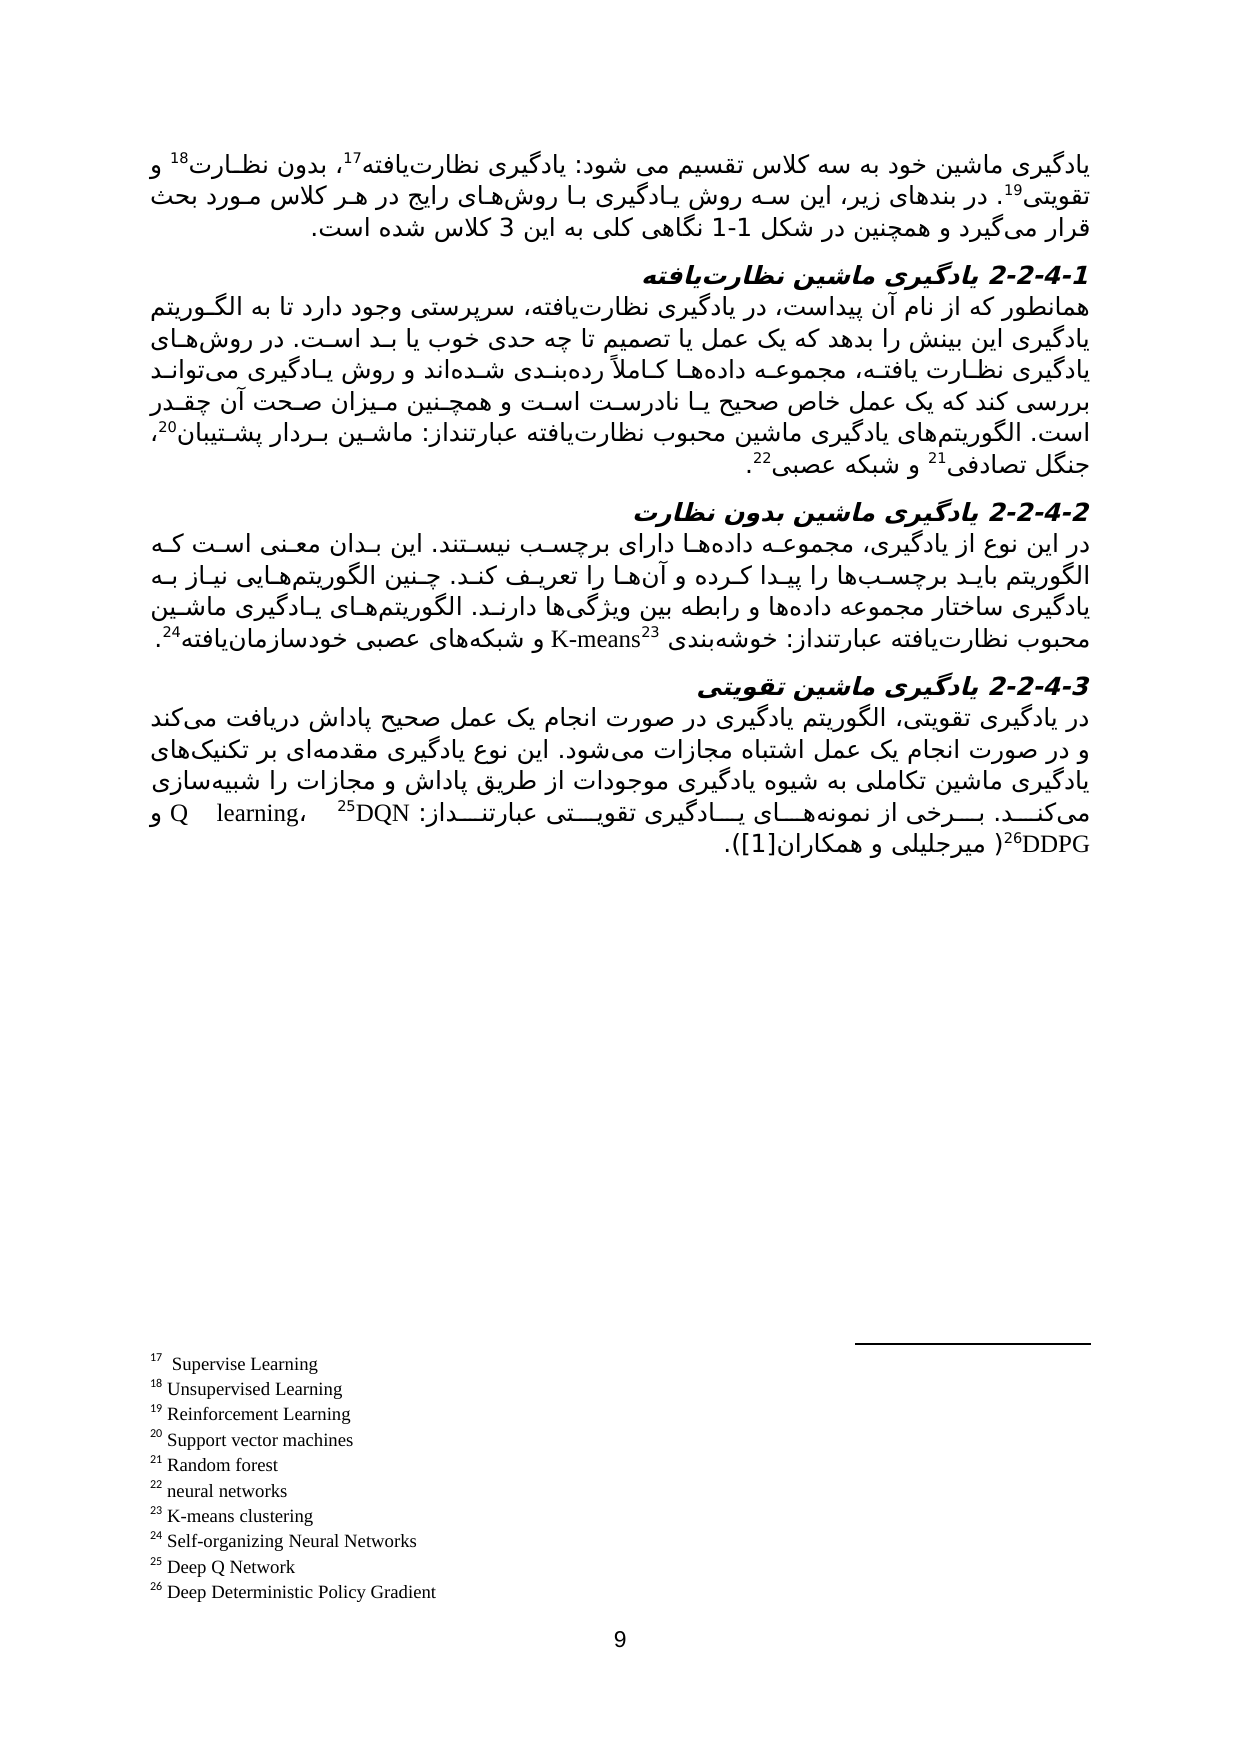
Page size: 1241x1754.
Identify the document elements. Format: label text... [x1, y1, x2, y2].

text همانطور که از نام آن پیداست، در یادگیری نظارت‌یافته، سرپرستی وجود دارد تا به الگوریتم یادگیری این بینش را بدهد که یک عمل یا تصمیم تا چه حدی خوب یا بد است. در روش‌های یادگیری نظارت یافته، مجموعه داده‌ها کاملاً رده‌بندی شده‌اند و روش یادگیری می‌تواند بررسی کند که یک عمل خاص صحیح یا نادرست است و همچنین میزان صحت آن چقدر است. الگوریتم‌های یادگیری ماشین محبوب نظارت‌یافته عبارتنداز: ماشین بردار پشتیبان، جنگل تصادفی و شبکه عصبی. [150, 292, 1090, 479]
text در این نوع از یادگیری، مجموعه داده‌ها دارای برچسب نیستند. این بدان معنی است که الگوریتم باید برچسب‌ها را پیدا کرده و آن‌ها را تعریف کند. چنین الگوریتم‌هایی نیاز به یادگیری ساختار مجموعه داده‌ها و رابطه بین ویژگی‌ها دارند. الگوریتم‌های یادگیری ماشین محبوب نظارت‌یافته عبارتنداز: خوشه‌بندی K-means و شبکه‌های عصبی خودسازمان‌یافته. [150, 529, 1090, 653]
subtitle 2-2-4-3 یادگیری ماشین تقویتی [150, 672, 1090, 701]
text یادگیری ماشین خود به سه کلاس تقسیم می شود: یادگیری نظارت‌یافته، بدون نظارت و تقویتی. در بندهای زیر، این سه روش یادگیری با روش‌های رایج در هر کلاس مورد بحث قرار می‌گیرد و همچنین در شکل 1-1 نگاهی کلی به این 3 کلاس شده است. [150, 150, 1090, 242]
text در یادگیری تقویتی، الگوریتم یادگیری در صورت انجام یک عمل صحیح پاداش دریافت می‌کند و در صورت انجام یک عمل اشتباه مجازات می‌شود. این نوع یادگیری مقدمه‌ای بر تکنیک‌های یادگیری ماشین تکاملی به شیوه یادگیری موجودات از طریق پاداش و مجازات را شبیه‌سازی می‌کند. برخی از نمونه‌های یادگیری تقویتی عبارتنداز: Q learning، DQN و DDPG( میرجلیلی و همکاران[1]). [150, 703, 1090, 859]
subtitle 2-2-4-1 یادگیری ماشین نظارت‌یافته [150, 261, 1090, 290]
subtitle 2-2-4-2 یادگیری ماشین بدون نظارت [150, 498, 1090, 527]
